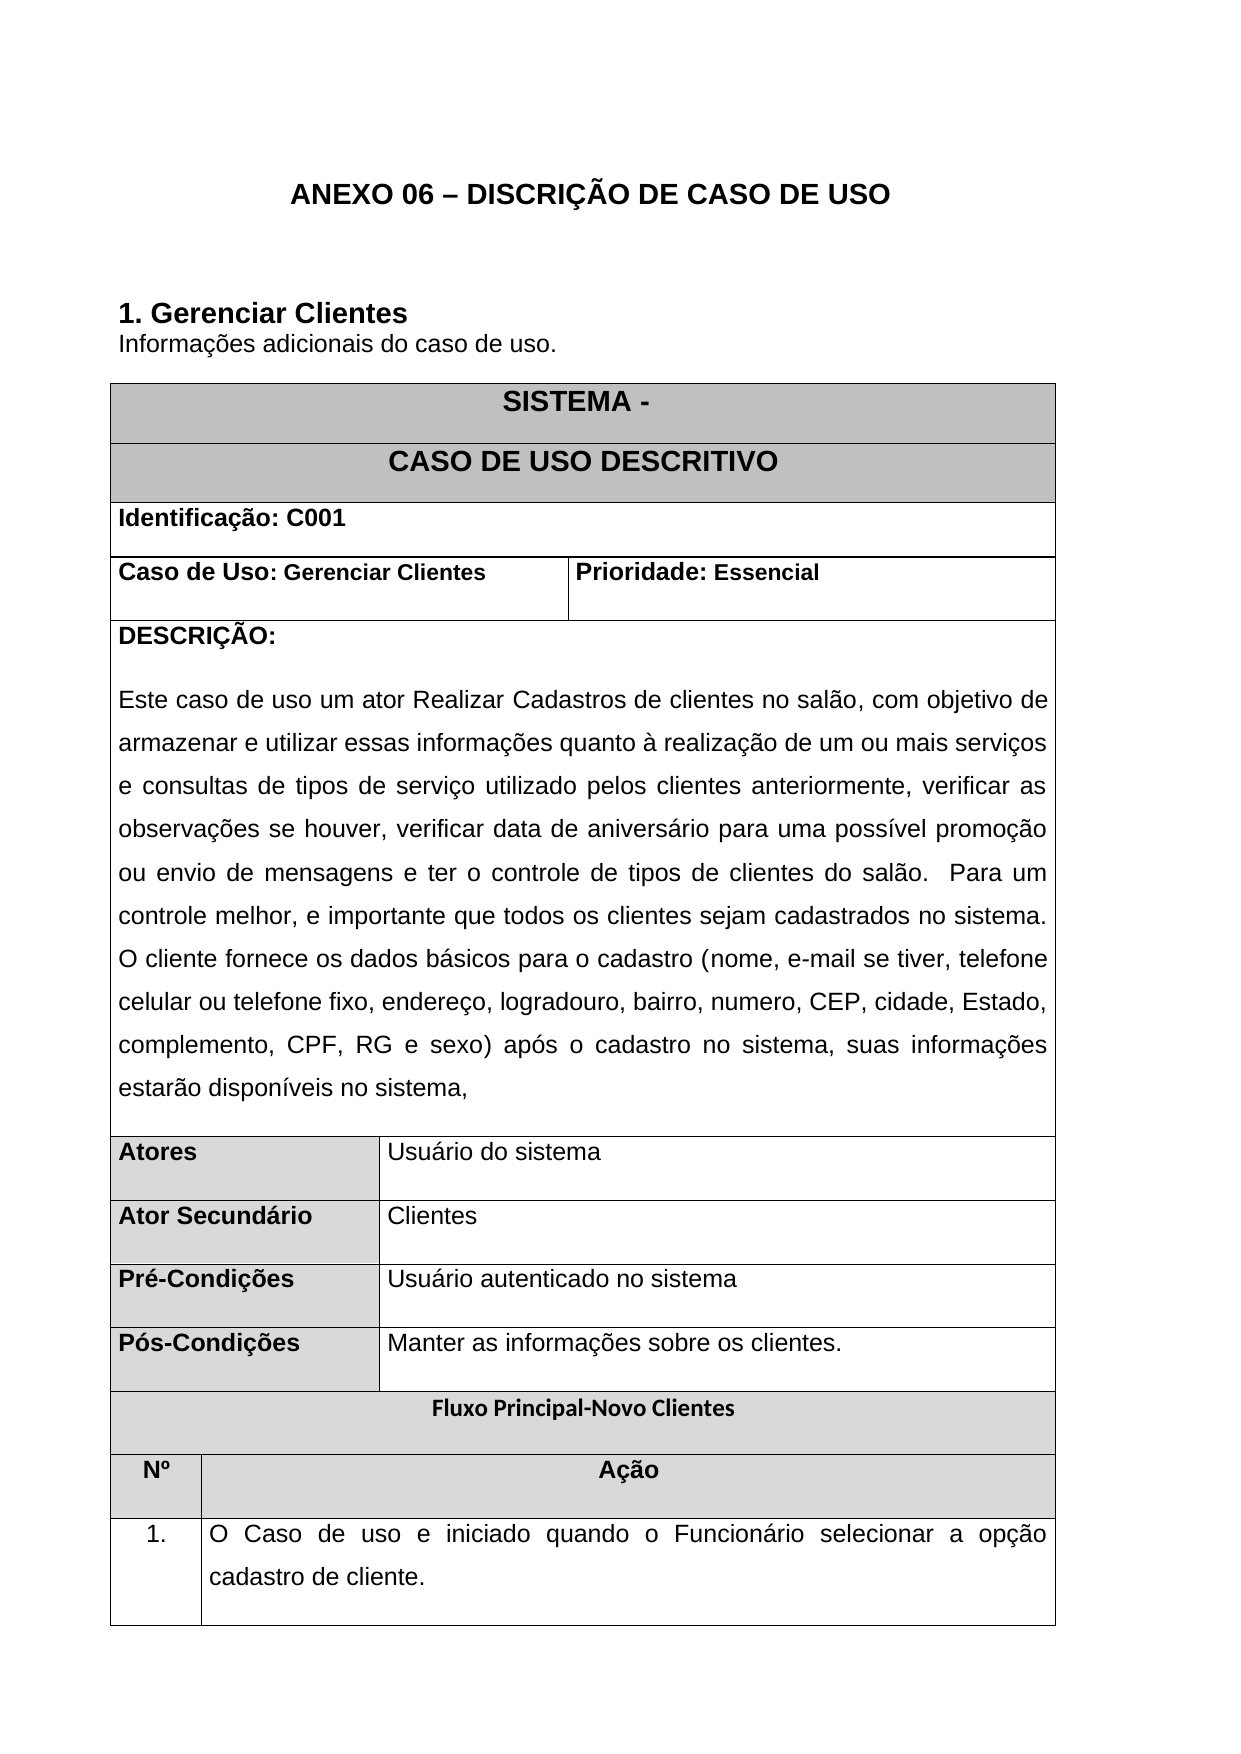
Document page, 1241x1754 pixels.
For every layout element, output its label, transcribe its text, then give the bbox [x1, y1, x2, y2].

table_cell DESCRIÇÃO: Este caso de uso um ator Realizar Cadastros de clientes no salão, com objetivo de armazenar e utilizar essas informações quanto à realização de um ou mais serviços e consultas de tipos de serviço utilizado pelos clientes anteriormente, verificar as observações se houver, verificar data de aniversário para uma possível promoção ou envio de mensagens e ter o controle de tipos de clientes do salão. Para um controle melhor, e importante que todos os clientes sejam cadastrados no sistema. O cliente fornece os dados básicos para o cadastro (nome, e-mail se tiver, telefone celular ou telefone fixo, endereço, logradouro, bairro, numero, CEP, cidade, Estado, complemento, CPF, RG e sexo) após o cadastro no sistema, suas informações estarão disponíveis no sistema, [111, 621, 1055, 1136]
table_cell Identificação: C001 [111, 503, 1055, 556]
table_cell Usuário autenticado no sistema [380, 1265, 1055, 1327]
text ANEXO 06 – DISCRIÇÃO DE CASO DE USO [118, 177, 1063, 211]
text Informações adicionais do caso de uso. [118, 329, 1063, 358]
table_cell Pós-Condições [111, 1328, 379, 1391]
table_cell CASO DE USO DESCRITIVO [111, 444, 1055, 502]
table_cell Manter as informações sobre os clientes. [380, 1328, 1055, 1391]
table_cell 1. [111, 1519, 201, 1625]
table_header SISTEMA - [111, 384, 1055, 443]
table_cell O Caso de uso e iniciado quando o Funcionário selecionar a opção cadastro de cliente. [202, 1519, 1055, 1625]
table_cell Usuário do sistema [380, 1137, 1055, 1200]
table_cell Nº [111, 1455, 201, 1518]
table_cell Atores [111, 1137, 379, 1200]
table_cell Prioridade: Essencial [569, 558, 1055, 620]
table_cell Ator Secundário [111, 1201, 379, 1263]
table_cell Ação [202, 1455, 1055, 1518]
table_cell Caso de Uso: Gerenciar Clientes [111, 558, 568, 620]
table_cell Pré-Condições [111, 1265, 379, 1327]
table_cell Fluxo Principal-Novo Clientes [111, 1392, 1055, 1454]
title 1. Gerenciar Clientes [118, 296, 1063, 329]
table_cell Clientes [380, 1201, 1055, 1263]
